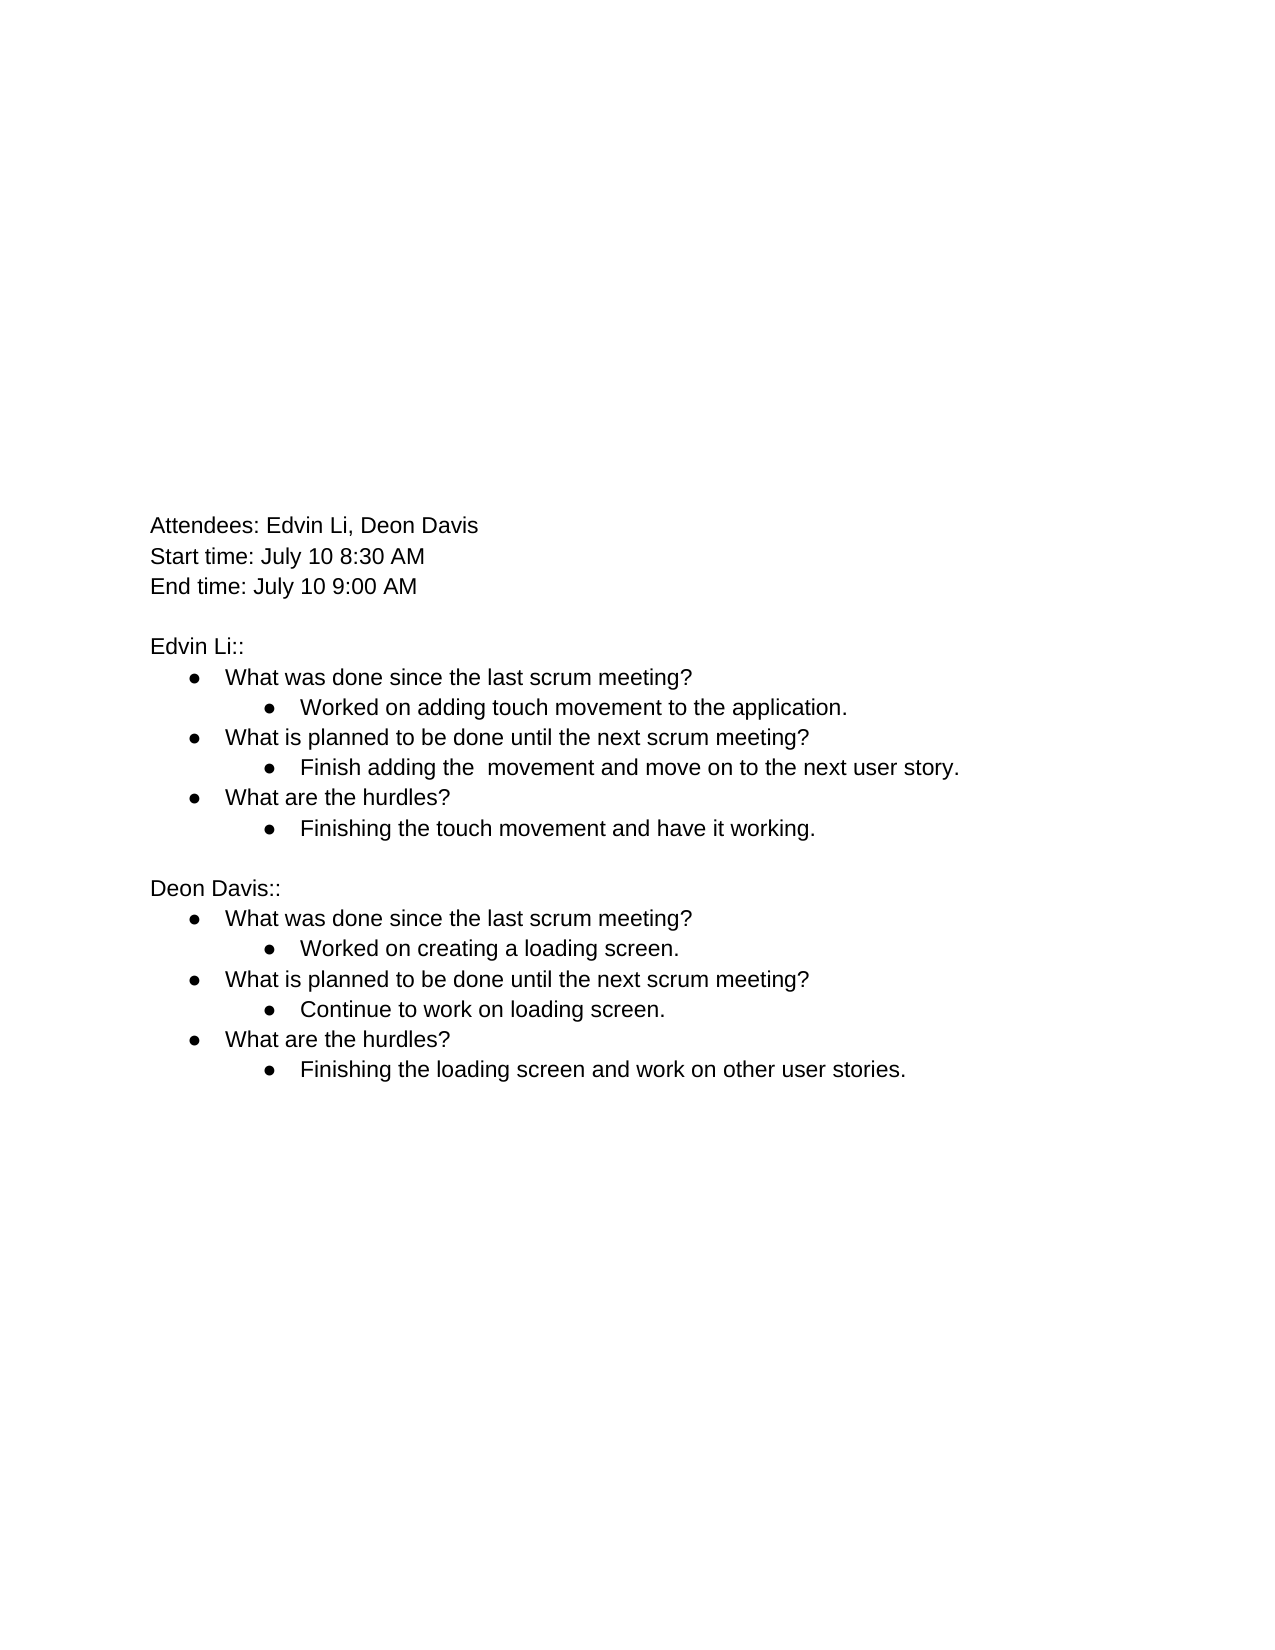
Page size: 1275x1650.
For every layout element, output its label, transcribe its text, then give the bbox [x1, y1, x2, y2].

text Start time: July 10 8:30 AM [150, 543, 1125, 569]
list Continue to work on loading screen. [225, 996, 1125, 1022]
list Finishing the touch movement and have it working. [225, 814, 1125, 841]
list What are the hurdles? [187, 1026, 1125, 1052]
list Finishing the loading screen and work on other user stories. [225, 1056, 1125, 1083]
text Deon Davis:: [150, 875, 1125, 901]
list Worked on adding touch movement to the application. [225, 694, 1125, 720]
text Edvin Li:: [150, 633, 1125, 660]
list What are the hurdles? [187, 784, 1125, 811]
list What is planned to be done until the next scrum meeting? [187, 724, 1125, 750]
text Attendees: Edvin Li, Deon Davis [150, 512, 1125, 539]
list Finish adding the movement and move on to the next user story. [225, 754, 1125, 781]
text End time: July 10 9:00 AM [150, 573, 1125, 599]
list What was done since the last scrum meeting? [187, 663, 1125, 690]
list What is planned to be done until the next scrum meeting? [187, 966, 1125, 992]
list What was done since the last scrum meeting? [187, 905, 1125, 932]
list Worked on creating a loading screen. [225, 935, 1125, 962]
